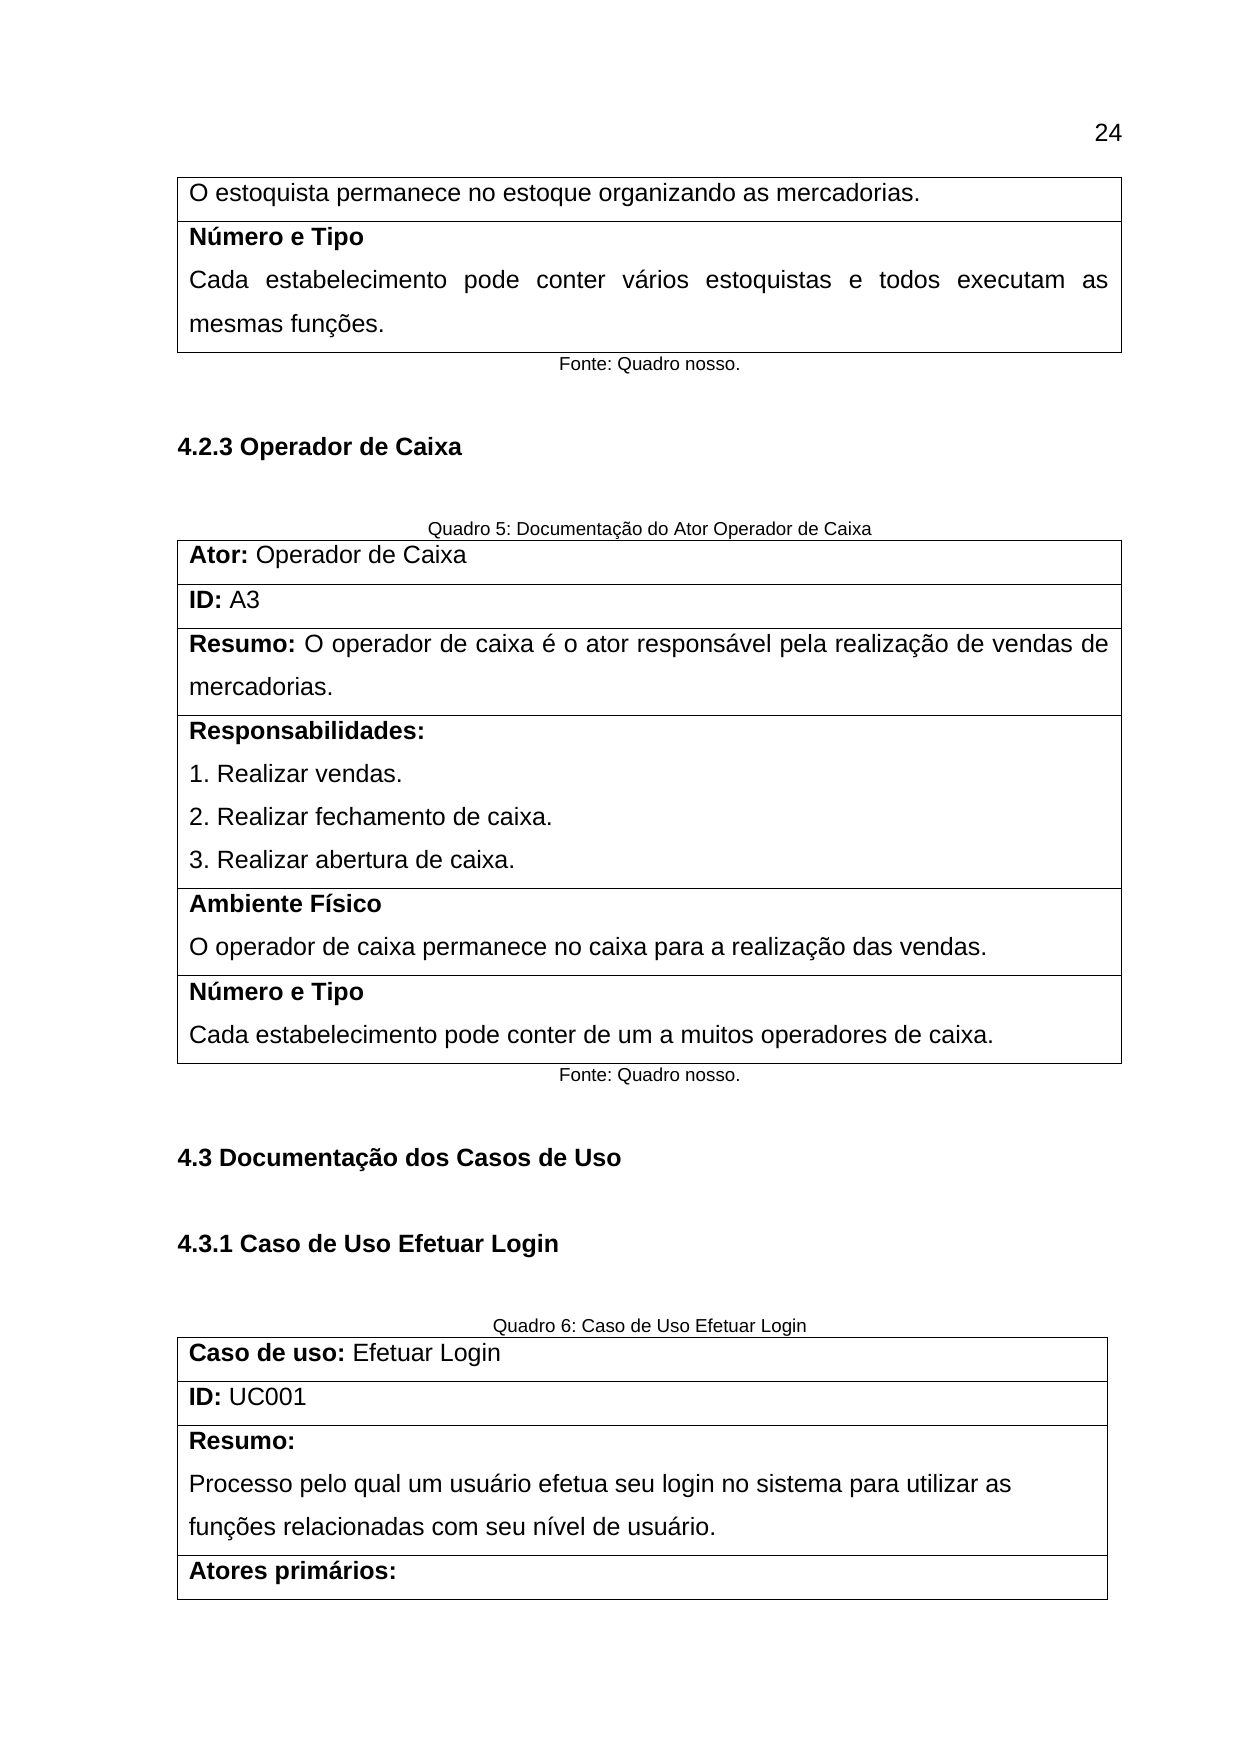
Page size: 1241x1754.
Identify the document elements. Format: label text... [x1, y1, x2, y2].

table_cell Resumo: Processo pelo qual um usuário efetua seu login no sistema para utilizar as funções relacionadas com seu nível de usuário. [178, 1426, 1107, 1555]
subtitle 4.2.3 Operador de Caixa [177, 432, 1122, 460]
text Quadro 6: Caso de Uso Efetuar Login [177, 1315, 1122, 1337]
text Fonte: Quadro nosso. [177, 353, 1122, 374]
table_cell Número e Tipo Cada estabelecimento pode conter de um a muitos operadores de caixa. [178, 976, 1121, 1063]
table_cell Responsabilidades: 1. Realizar vendas. 2. Realizar fechamento de caixa. 3. Realizar abertura de caixa. [178, 716, 1121, 888]
table_cell Atores primários: 1. Gerente 2. Estoquista 3. Operador de Caixa [178, 1556, 1107, 1599]
subtitle 4.3 Documentação dos Casos de Uso [177, 1143, 1122, 1171]
table_cell ID: UC001 [178, 1382, 1107, 1425]
table_cell Resumo: O operador de caixa é o ator responsável pela realização de vendas de mercadorias. [178, 629, 1121, 715]
table_cell Ambiente Físico O estoquista permanece no estoque organizando as mercadorias. [178, 178, 1121, 221]
subtitle 4.3.1 Caso de Uso Efetuar Login [177, 1229, 1122, 1258]
table_cell Ambiente Físico O operador de caixa permanece no caixa para a realização das vendas. [178, 889, 1121, 975]
table_header Caso de uso: Efetuar Login [178, 1338, 1107, 1381]
table_header Ator: Operador de Caixa [178, 541, 1121, 583]
table_cell ID: A3 [178, 585, 1121, 628]
text Quadro 5: Documentação do Ator Operador de Caixa [177, 518, 1122, 539]
table_cell Número e Tipo Cada estabelecimento pode conter vários estoquistas e todos executam as mesmas funções. [178, 222, 1121, 352]
text Fonte: Quadro nosso. [177, 1064, 1122, 1085]
